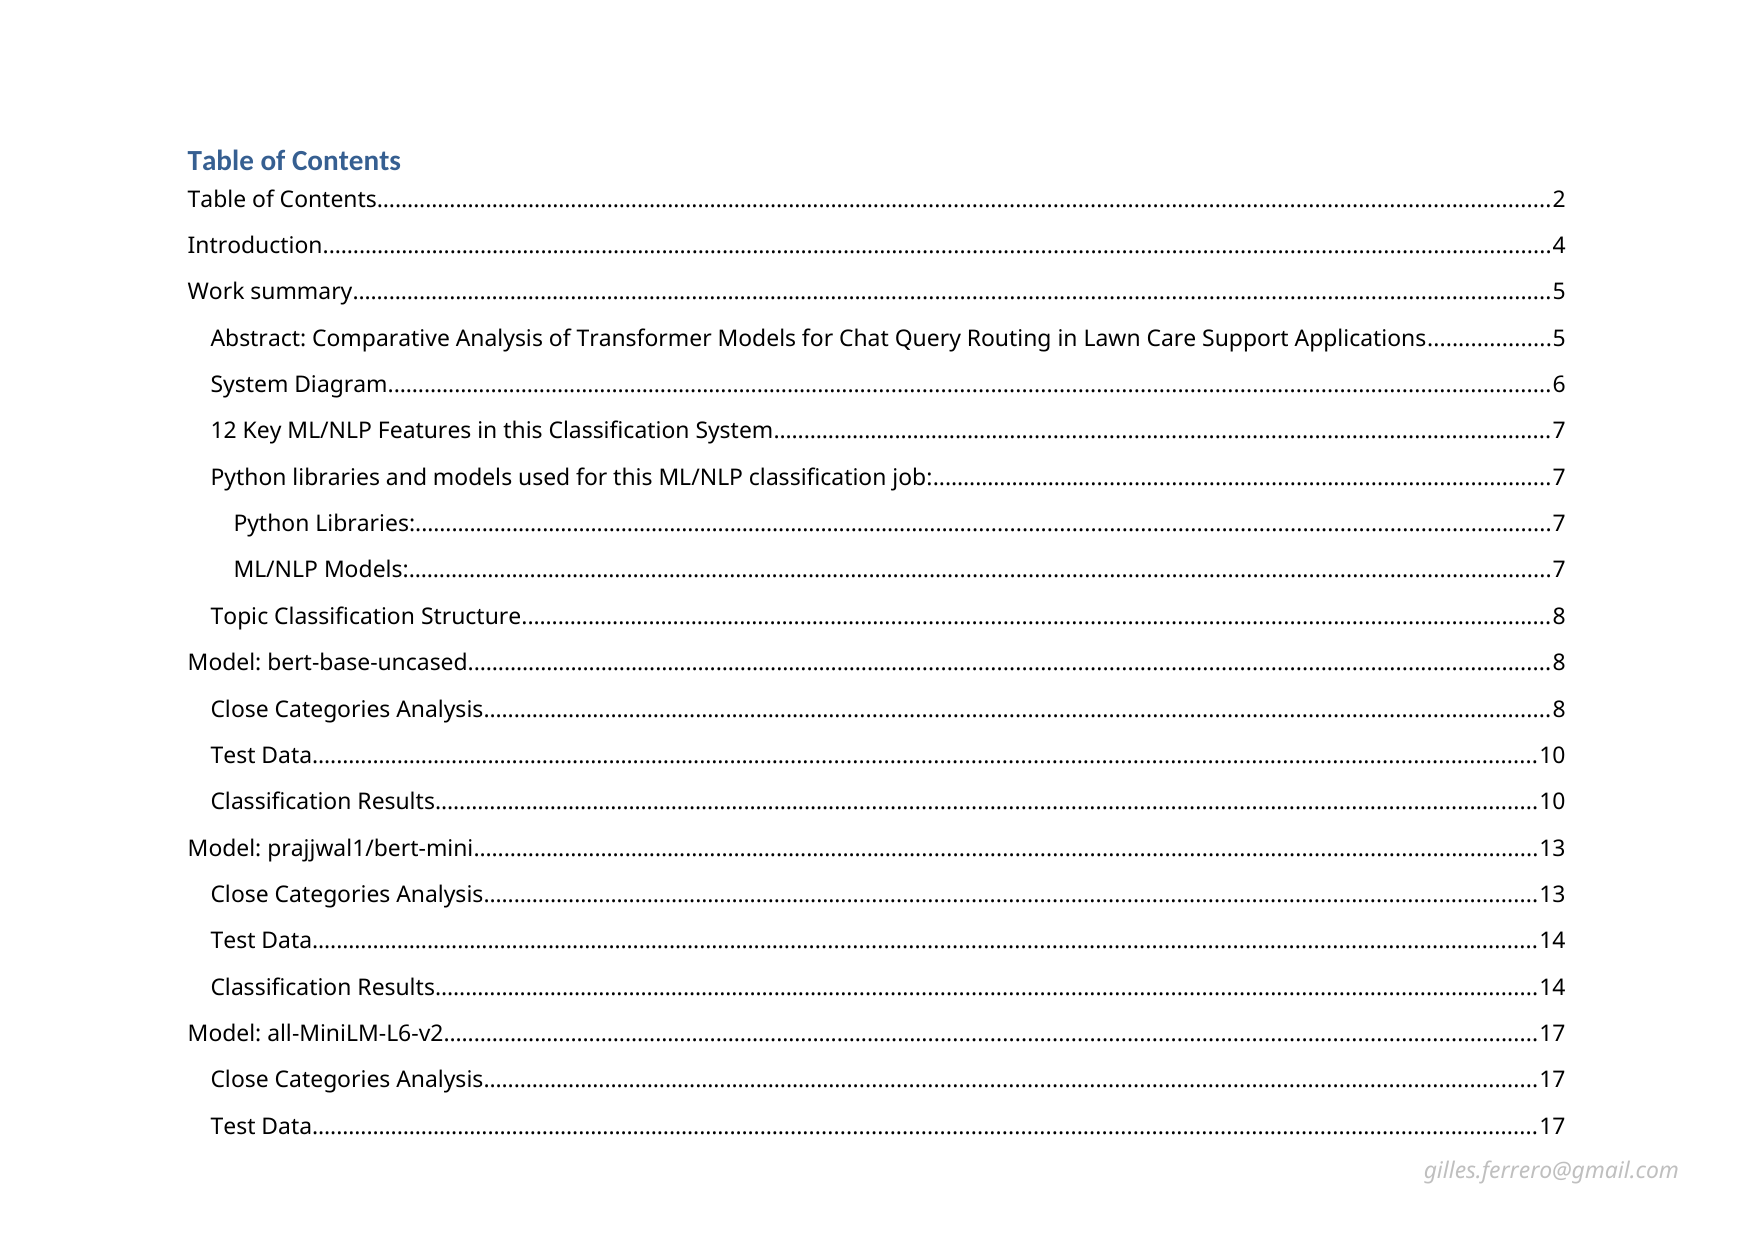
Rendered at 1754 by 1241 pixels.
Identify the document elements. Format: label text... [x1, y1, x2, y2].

text Python libraries and models used for this ML/NLP classification job: 7 [210, 461, 1566, 492]
text System Diagram 6 [210, 368, 1566, 399]
text Table of Contents 2 [187, 183, 1566, 214]
text Classification Results 10 [210, 785, 1566, 816]
text Model: prajjwal1/bert-mini 13 [187, 832, 1566, 863]
text Model: bert-base-uncased 8 [187, 646, 1566, 677]
text 12 Key ML/NLP Features in this Classification System 7 [210, 414, 1566, 446]
text Test Data 14 [210, 924, 1566, 956]
text Close Categories Analysis 13 [210, 878, 1566, 909]
subtitle Table of Contents [187, 142, 1566, 177]
text Work summary 5 [187, 275, 1566, 307]
text ML/NLP Models: 7 [233, 553, 1566, 585]
text Topic Classification Structure 8 [210, 600, 1566, 631]
text Abstract: Comparative Analysis of Transformer Models for Chat Query Routing in Lawn Care Support Applications 5 [210, 322, 1566, 353]
text Close Categories Analysis 8 [210, 692, 1566, 724]
text Test Data 17 [210, 1110, 1566, 1141]
text Test Data 10 [210, 739, 1566, 770]
text Model: all-MiniLM-L6-v2 17 [187, 1017, 1566, 1048]
text Python Libraries: 7 [233, 507, 1566, 538]
text Classification Results 14 [210, 971, 1566, 1002]
text Introduction 4 [187, 229, 1566, 260]
text Close Categories Analysis 17 [210, 1063, 1566, 1094]
